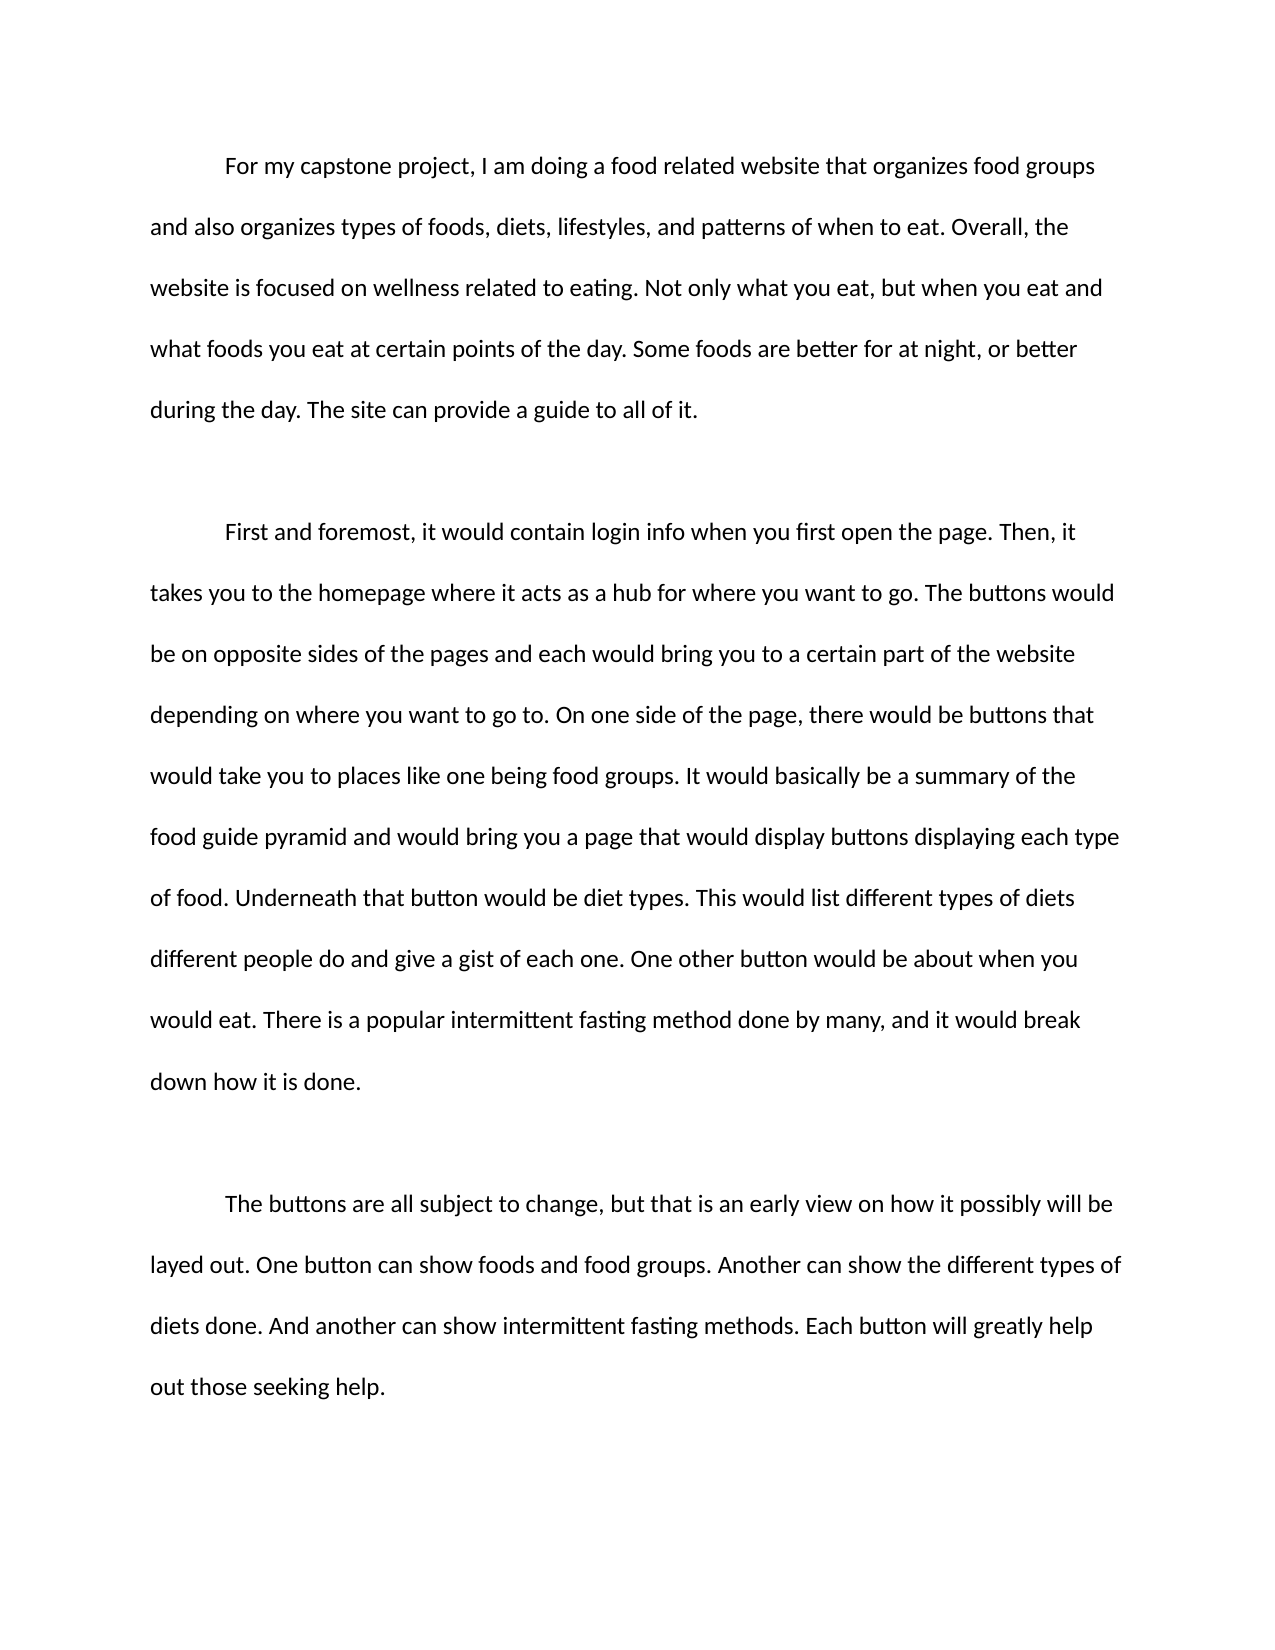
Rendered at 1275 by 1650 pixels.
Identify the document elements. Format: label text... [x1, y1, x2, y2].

text For my capstone project, I am doing a food related website that organizes food groups and also organizes types of foods, diets, lifestyles, and patterns of when to eat. Overall, the website is focused on wellness related to eating. Not only what you eat, but when you eat and what foods you eat at certain points of the day. Some foods are better for at night, or better during the day. The site can provide a guide to all of it. [150, 150, 1125, 425]
text The buttons are all subject to change, but that is an early view on how it possibly will be layed out. One button can show foods and food groups. Another can show the different types of diets done. And another can show intermittent fasting methods. Each button will greatly help out those seeking help. [150, 1188, 1125, 1401]
text First and foremost, it would contain login info when you first open the page. Then, it takes you to the homepage where it acts as a hub for where you want to go. The buttons would be on opposite sides of the pages and each would bring you to a certain part of the website depending on where you want to go to. On one side of the page, there would be buttons that would take you to places like one being food groups. It would basically be a summary of the food guide pyramid and would bring you a page that would display buttons displaying each type of food. Underneath that button would be diet types. This would list different types of diets different people do and give a gist of each one. One other button would be about when you would eat. There is a popular intermittent fasting method done by many, and it would break down how it is done. [150, 516, 1125, 1096]
